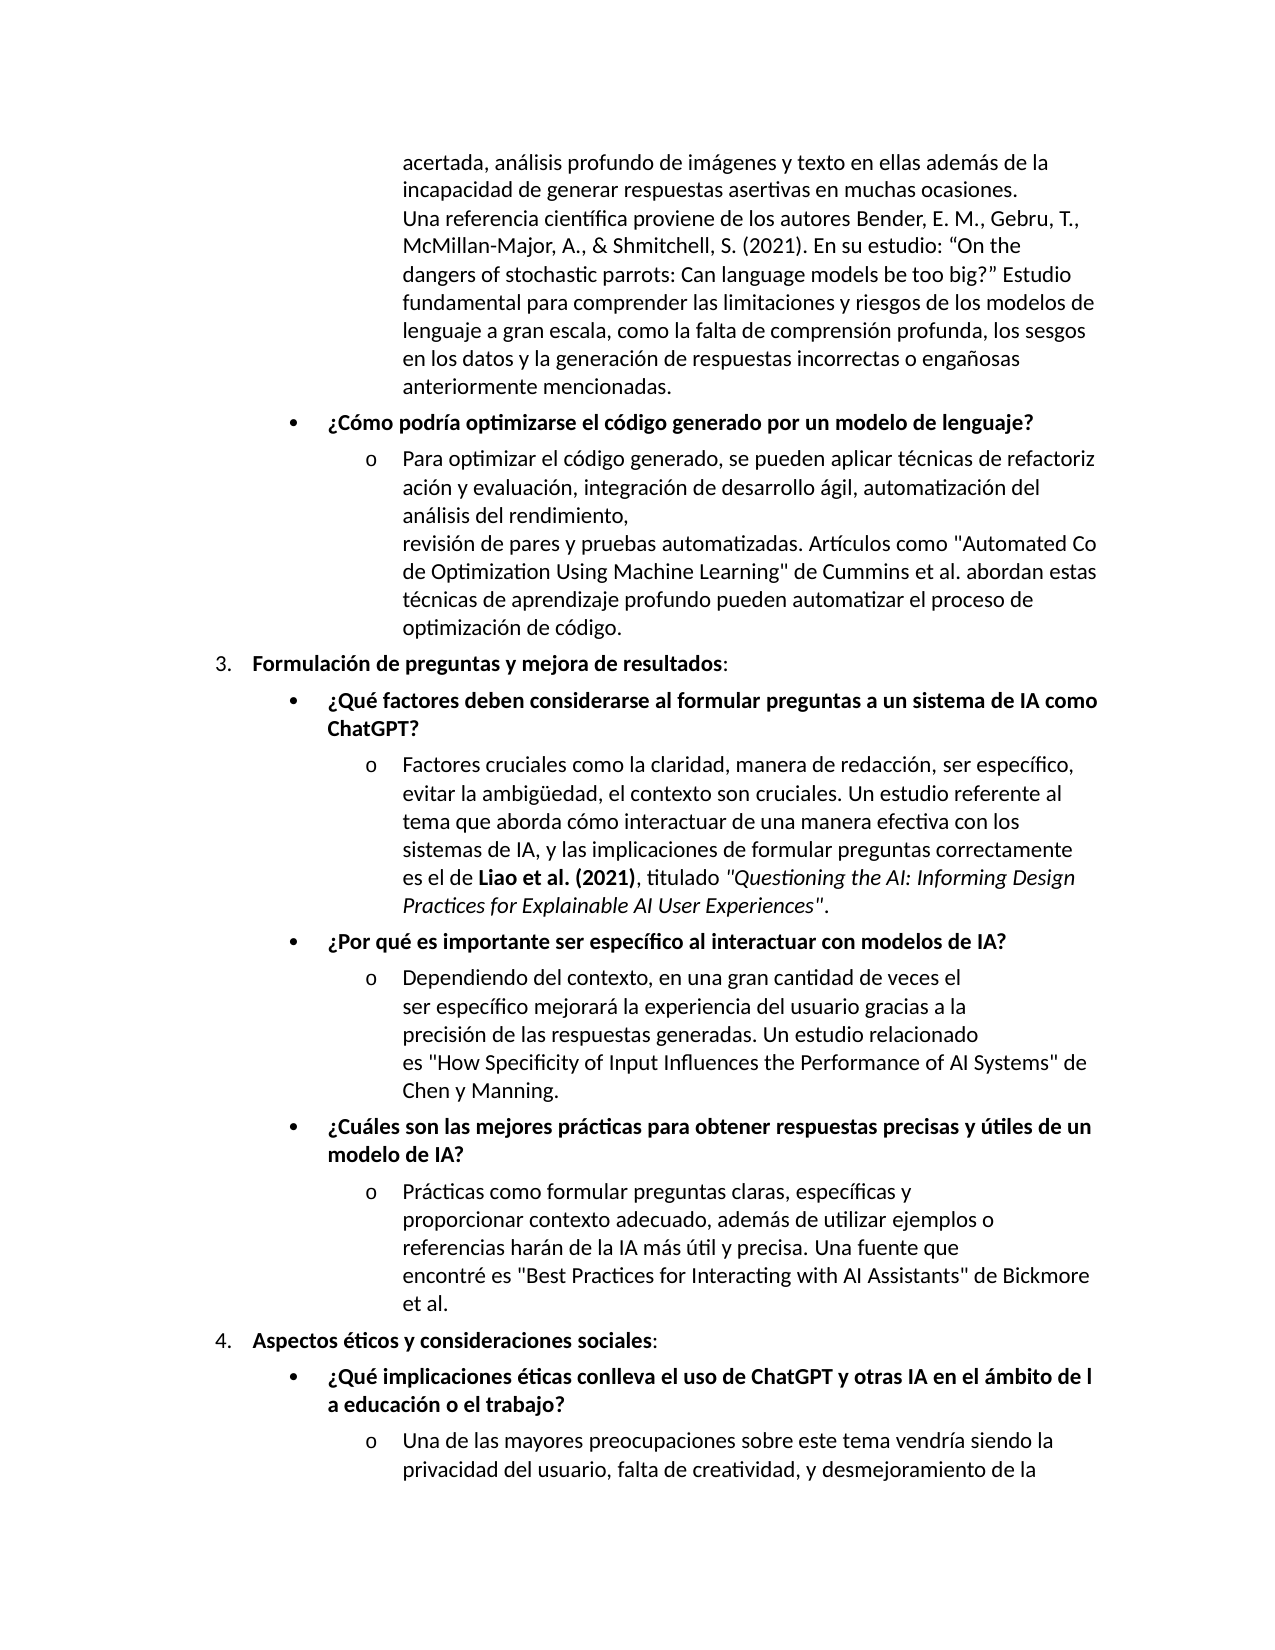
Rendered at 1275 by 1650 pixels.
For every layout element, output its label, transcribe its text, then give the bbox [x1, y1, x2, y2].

list ¿Cuáles son las mejores prácticas para obtener respuestas precisas y útiles de un modelo de IA? [290, 1112, 1098, 1168]
list ¿Qué factores deben considerarse al formular preguntas a un sistema de IA como ChatGPT? [290, 686, 1098, 742]
list Formulación de preguntas y mejora de resultados: [215, 649, 1098, 677]
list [365, 1427, 1098, 1483]
list ¿Qué implicaciones éticas conlleva el uso de ChatGPT y otras IA en el ámbito de la educación o el trabajo? [290, 1362, 1098, 1418]
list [365, 148, 1098, 400]
list ¿Por qué es importante ser específico al interactuar con modelos de IA? [290, 927, 1098, 955]
list Para optimizar el código generado, se pueden aplicar técnicas de refactorización y evaluación, integración de desarrollo ágil, automatización del análisis del rendimiento, revisión de pares y pruebas automatizadas. Artículos como "Automated Code Optimization Using Machine Learning" de Cummins et al. abordan estas técnicas de aprendizaje profundo pueden automatizar el proceso de optimización de código. [365, 444, 1098, 641]
list Dependiendo del contexto, en una gran cantidad de veces el ser específico mejorará la experiencia del usuario gracias a la precisión de las respuestas generadas. Un estudio relacionado es "How Specificity of Input Influences the Performance of AI Systems" de Chen y Manning. [365, 963, 1098, 1104]
list Aspectos éticos y consideraciones sociales: [215, 1326, 1098, 1354]
list ¿Cómo podría optimizarse el código generado por un modelo de lenguaje? [290, 408, 1098, 436]
list Prácticas como formular preguntas claras, específicas y proporcionar contexto adecuado, además de utilizar ejemplos o referencias harán de la IA más útil y precisa. Una fuente que encontré es "Best Practices for Interacting with AI Assistants" de Bickmore et al. [365, 1177, 1098, 1317]
list Factores cruciales como la claridad, manera de redacción, ser específico, evitar la ambigüedad, el contexto son cruciales. Un estudio referente al tema que aborda cómo interactuar de una manera efectiva con los sistemas de IA, y las implicaciones de formular preguntas correctamente es el de Liao et al. (2021), titulado "Questioning the AI: Informing Design Practices for Explainable AI User Experiences". [365, 750, 1098, 919]
